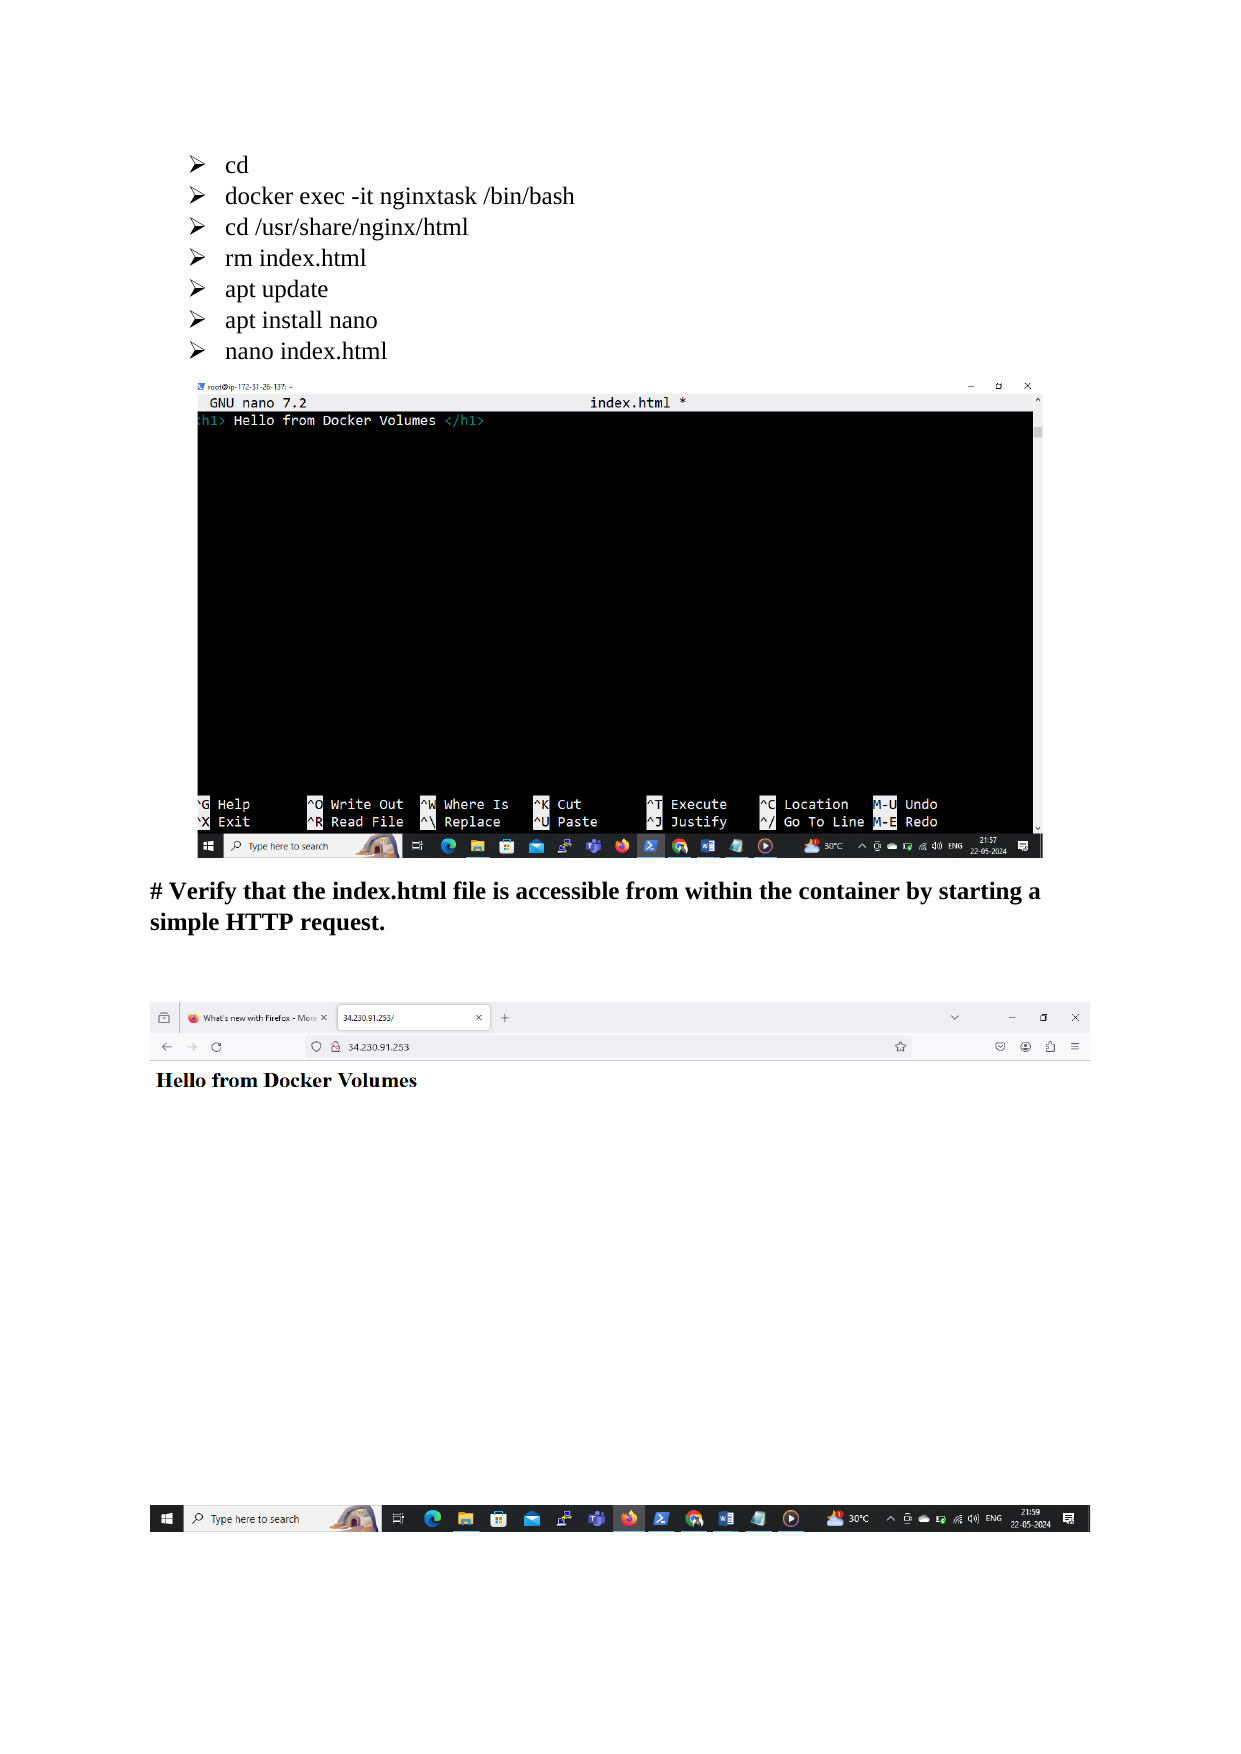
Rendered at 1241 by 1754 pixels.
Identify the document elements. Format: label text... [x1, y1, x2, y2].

list cd /usr/share/nginx/html [187, 212, 1090, 241]
list cd [187, 150, 1090, 179]
text # Verify that the index.html file is accessible from within the container by starting a simple HTTP request. [150, 876, 1090, 936]
list apt install nano [187, 305, 1090, 334]
list rm index.html [187, 243, 1090, 272]
list docker exec -it nginxtask /bin/bash [187, 181, 1090, 210]
list apt update [187, 274, 1090, 303]
picture [197, 383, 1043, 858]
picture [150, 1002, 1091, 1532]
list nano index.html [187, 336, 1090, 365]
